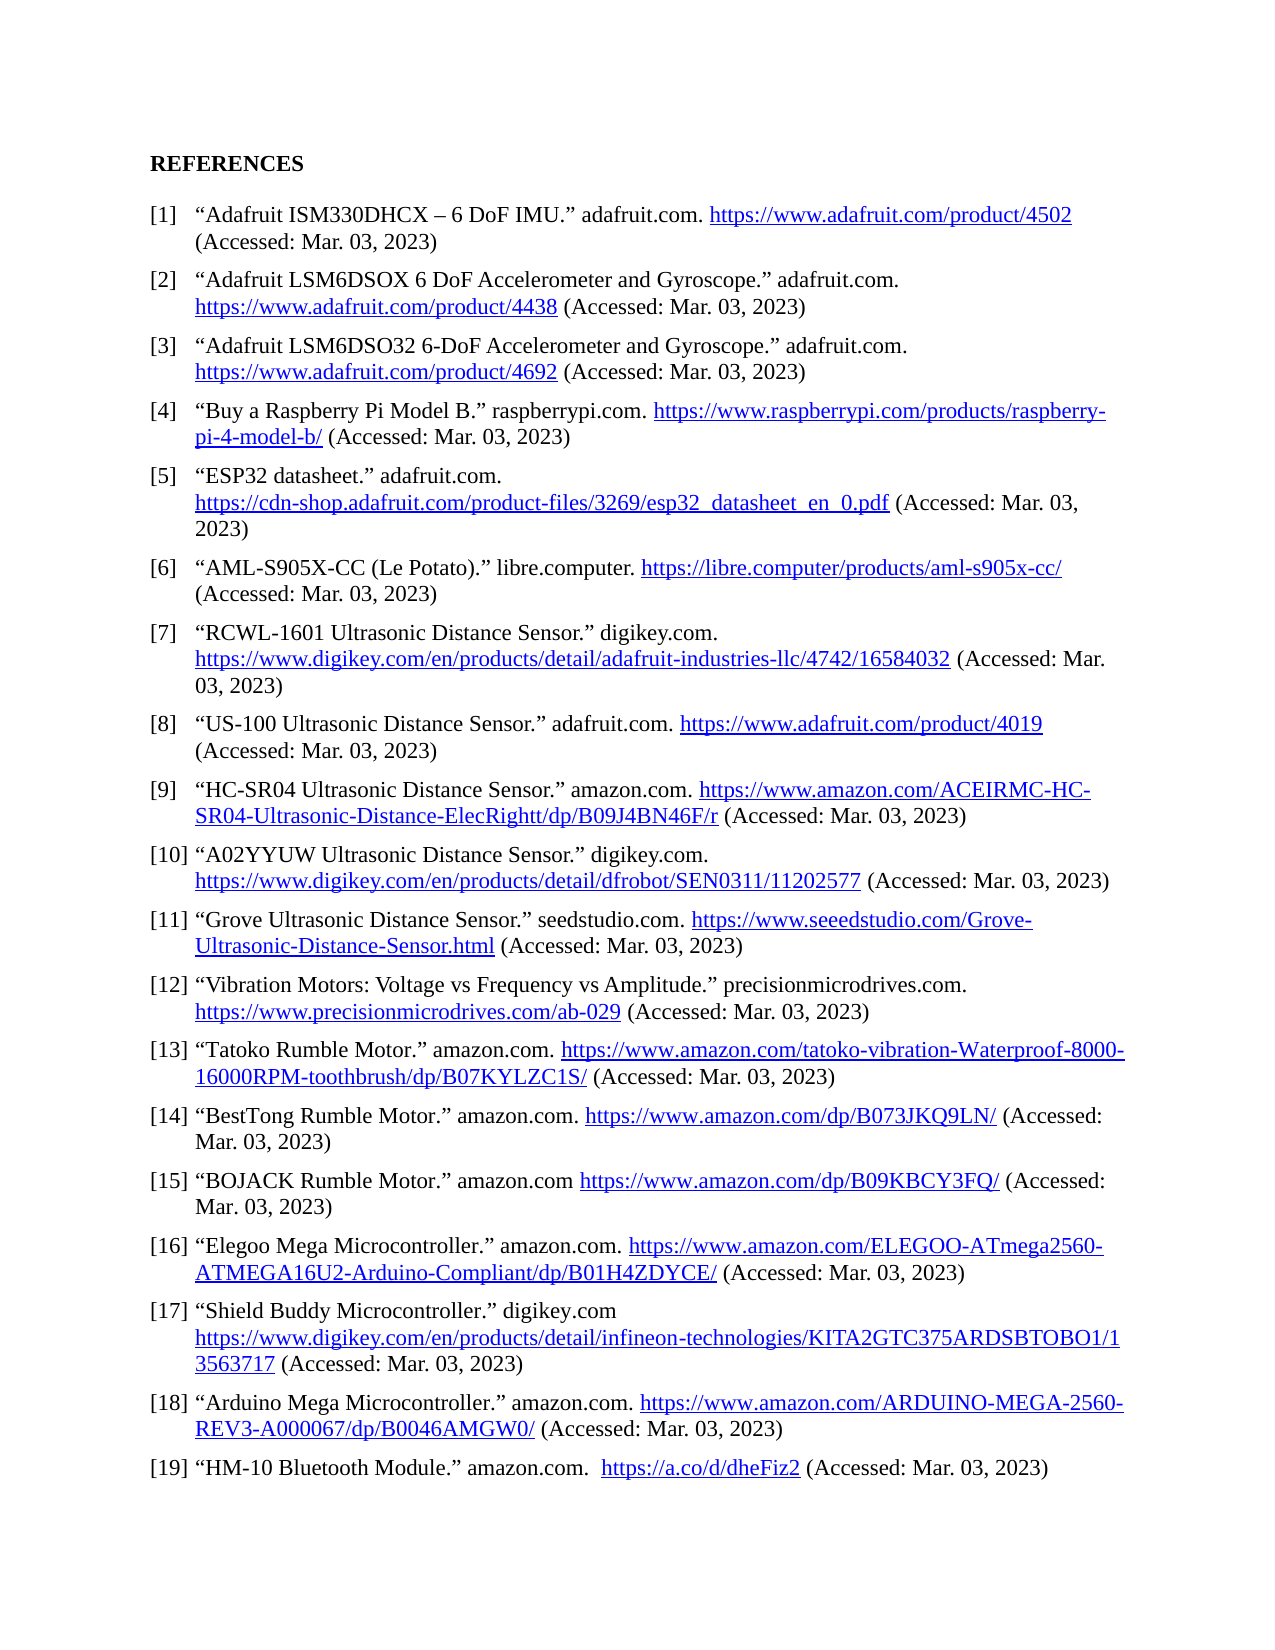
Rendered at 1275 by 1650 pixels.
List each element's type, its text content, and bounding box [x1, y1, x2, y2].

list “Buy a Raspberry Pi Model B.” raspberrypi.com. https://www.raspberrypi.com/products/raspberry-pi-4-model-b/ (Accessed: Mar. 03, 2023) [150, 397, 1125, 450]
list “Vibration Motors: Voltage vs Frequency vs Amplitude.” precisionmicrodrives.com. https://www.precisionmicrodrives.com/ab-029 (Accessed: Mar. 03, 2023) [150, 971, 1125, 1024]
list “BOJACK Rumble Motor.” amazon.com https://www.amazon.com/dp/B09KBCY3FQ/ (Accessed: Mar. 03, 2023) [150, 1167, 1125, 1220]
list “Adafruit ISM330DHCX – 6 DoF IMU.” adafruit.com. https://www.adafruit.com/product/4502 (Accessed: Mar. 03, 2023) [150, 201, 1125, 254]
list “Tatoko Rumble Motor.” amazon.com. https://www.amazon.com/tatoko-vibration-Waterproof-8000-16000RPM-toothbrush/dp/B07KYLZC1S/ (Accessed: Mar. 03, 2023) [150, 1037, 1125, 1089]
list “Elegoo Mega Microcontroller.” amazon.com. https://www.amazon.com/ELEGOO-ATmega2560-ATMEGA16U2-Arduino-Compliant/dp/B01H4ZDYCE/ (Accessed: Mar. 03, 2023) [150, 1232, 1125, 1285]
list “US-100 Ultrasonic Distance Sensor.” adafruit.com. https://www.adafruit.com/product/4019 (Accessed: Mar. 03, 2023) [150, 711, 1125, 763]
subtitle REFERENCES [150, 150, 1125, 176]
list “Shield Buddy Microcontroller.” digikey.com https://www.digikey.com/en/products/detail/infineon-technologies/KITA2GTC375ARDSBTOBO1/13563717 (Accessed: Mar. 03, 2023) [150, 1297, 1125, 1376]
list “ESP32 datasheet.” adafruit.com. https://cdn-shop.adafruit.com/product-files/3269/esp32_datasheet_en_0.pdf (Accessed: Mar. 03, 2023) [150, 462, 1125, 541]
list “HC-SR04 Ultrasonic Distance Sensor.” amazon.com. https://www.amazon.com/ACEIRMC-HC-SR04-Ultrasonic-Distance-ElecRightt/dp/B09J4BN46F/r (Accessed: Mar. 03, 2023) [150, 776, 1125, 828]
list “RCWL-1601 Ultrasonic Distance Sensor.” digikey.com. https://www.digikey.com/en/products/detail/adafruit-industries-llc/4742/16584032 (Accessed: Mar. 03, 2023) [150, 619, 1125, 698]
list “A02YYUW Ultrasonic Distance Sensor.” digikey.com. https://www.digikey.com/en/products/detail/dfrobot/SEN0311/11202577 (Accessed: Mar. 03, 2023) [150, 841, 1125, 894]
list “AML-S905X-CC (Le Potato).” libre.computer. https://libre.computer/products/aml-s905x-cc/ (Accessed: Mar. 03, 2023) [150, 554, 1125, 606]
list “HM-10 Bluetooth Module.” amazon.com. https://a.co/d/dheFiz2 (Accessed: Mar. 03, 2023) [150, 1454, 1125, 1481]
list “Adafruit LSM6DSOX 6 DoF Accelerometer and Gyroscope.” adafruit.com. https://www.adafruit.com/product/4438 (Accessed: Mar. 03, 2023) [150, 267, 1125, 319]
list “Arduino Mega Microcontroller.” amazon.com. https://www.amazon.com/ARDUINO-MEGA-2560-REV3-A000067/dp/B0046AMGW0/ (Accessed: Mar. 03, 2023) [150, 1389, 1125, 1442]
list “BestTong Rumble Motor.” amazon.com. https://www.amazon.com/dp/B073JKQ9LN/ (Accessed: Mar. 03, 2023) [150, 1102, 1125, 1154]
list “Adafruit LSM6DSO32 6-DoF Accelerometer and Gyroscope.” adafruit.com. https://www.adafruit.com/product/4692 (Accessed: Mar. 03, 2023) [150, 332, 1125, 384]
list “Grove Ultrasonic Distance Sensor.” seedstudio.com. https://www.seeedstudio.com/Grove-Ultrasonic-Distance-Sensor.html (Accessed: Mar. 03, 2023) [150, 906, 1125, 959]
